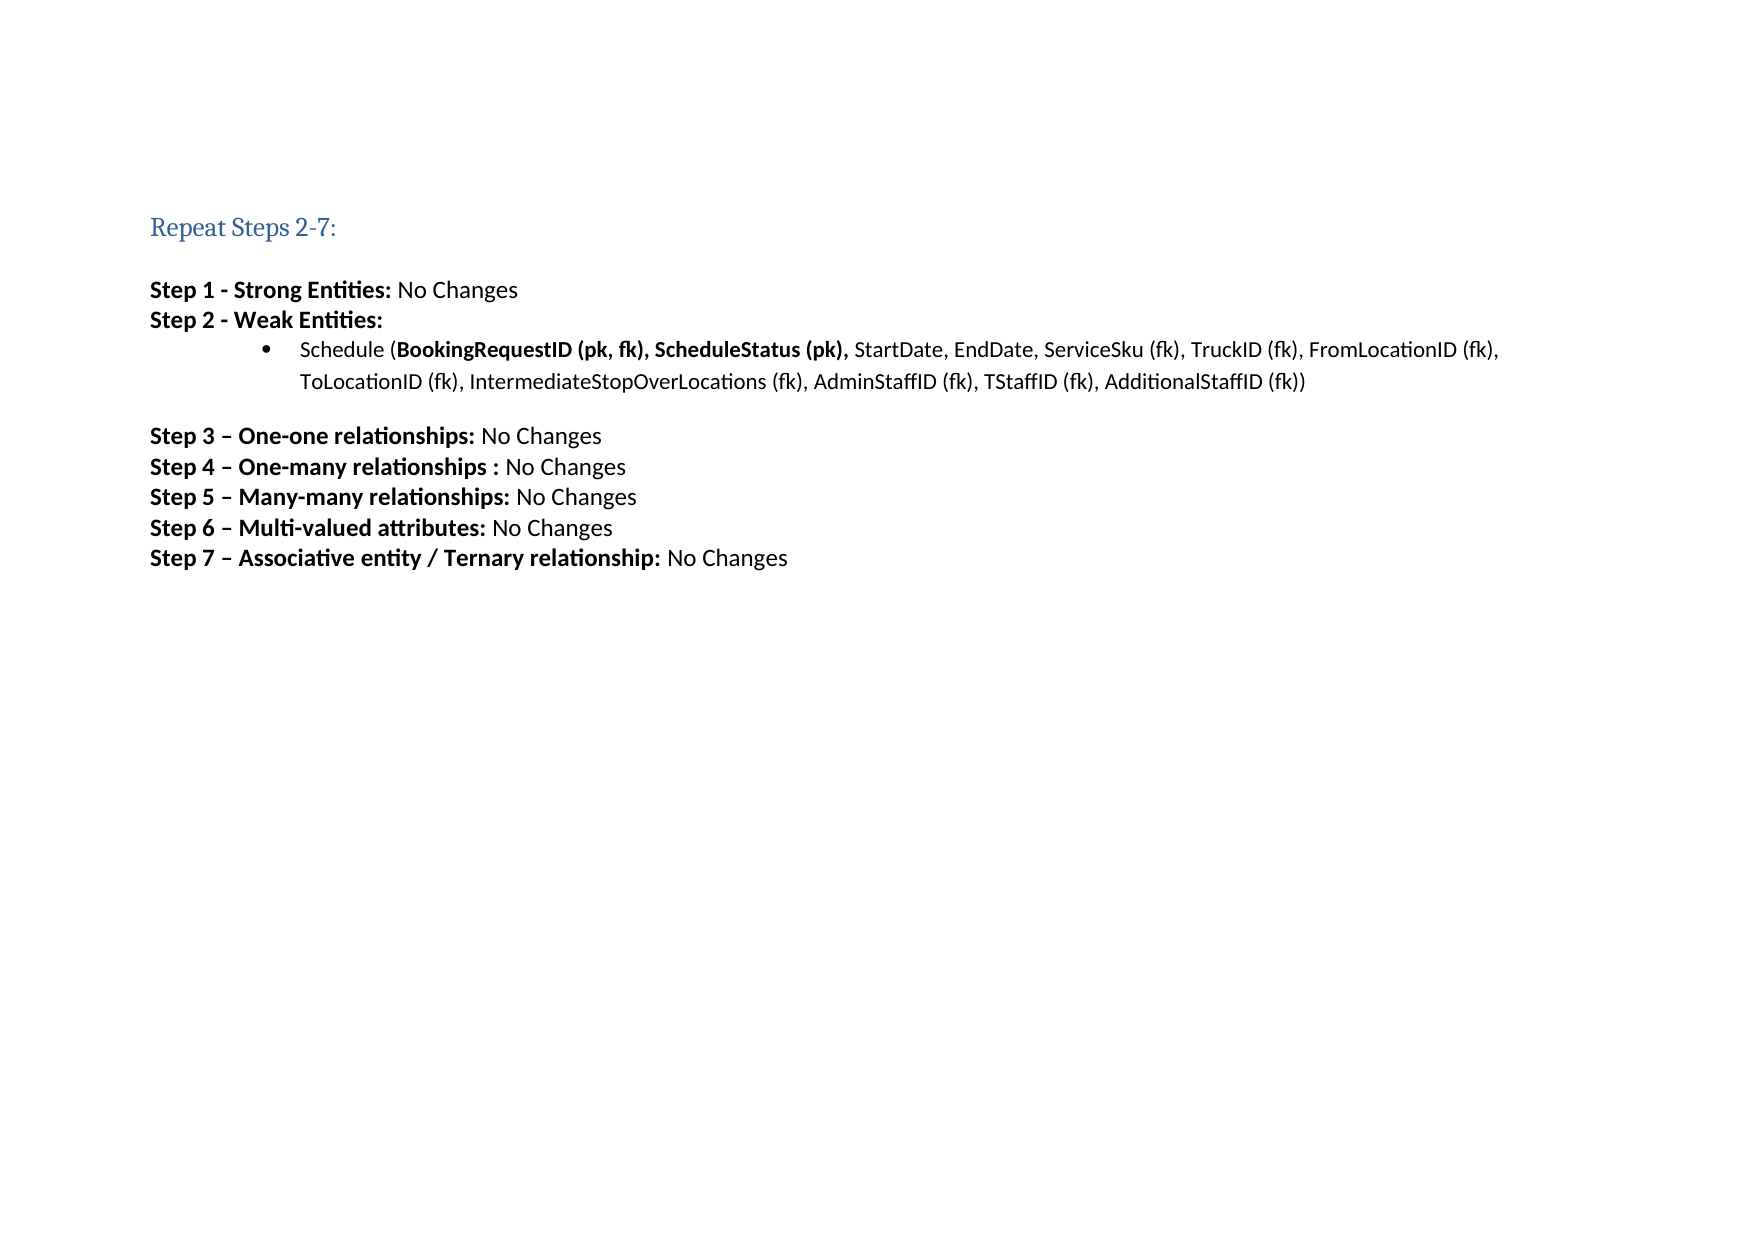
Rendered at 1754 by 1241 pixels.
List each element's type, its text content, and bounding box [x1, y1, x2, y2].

text Repeat Steps 2-7: [150, 212, 1604, 243]
text Step 1 - Strong Entities: No Changes [150, 274, 1604, 304]
text Step 7 – Associative entity / Ternary relationship: No Changes [150, 542, 1604, 573]
text Step 3 – One-one relationships: No Changes [150, 420, 1604, 451]
text Step 4 – One-many relationships : No Changes [150, 451, 1604, 481]
text Step 6 – Multi-valued attributes: No Changes [150, 512, 1604, 542]
text Step 5 – Many-many relationships: No Changes [150, 481, 1604, 512]
list Schedule (BookingRequestID (pk, fk), ScheduleStatus (pk), StartDate, EndDate, ServiceSku (fk), TruckID (fk), FromLocationID (fk), ToLocationID (fk), IntermediateStopOverLocations (fk), AdminStaffID (fk), TStaffID (fk), AdditionalStaffID (fk)) [262, 335, 1604, 395]
text Step 2 - Weak Entities: [150, 304, 1604, 335]
